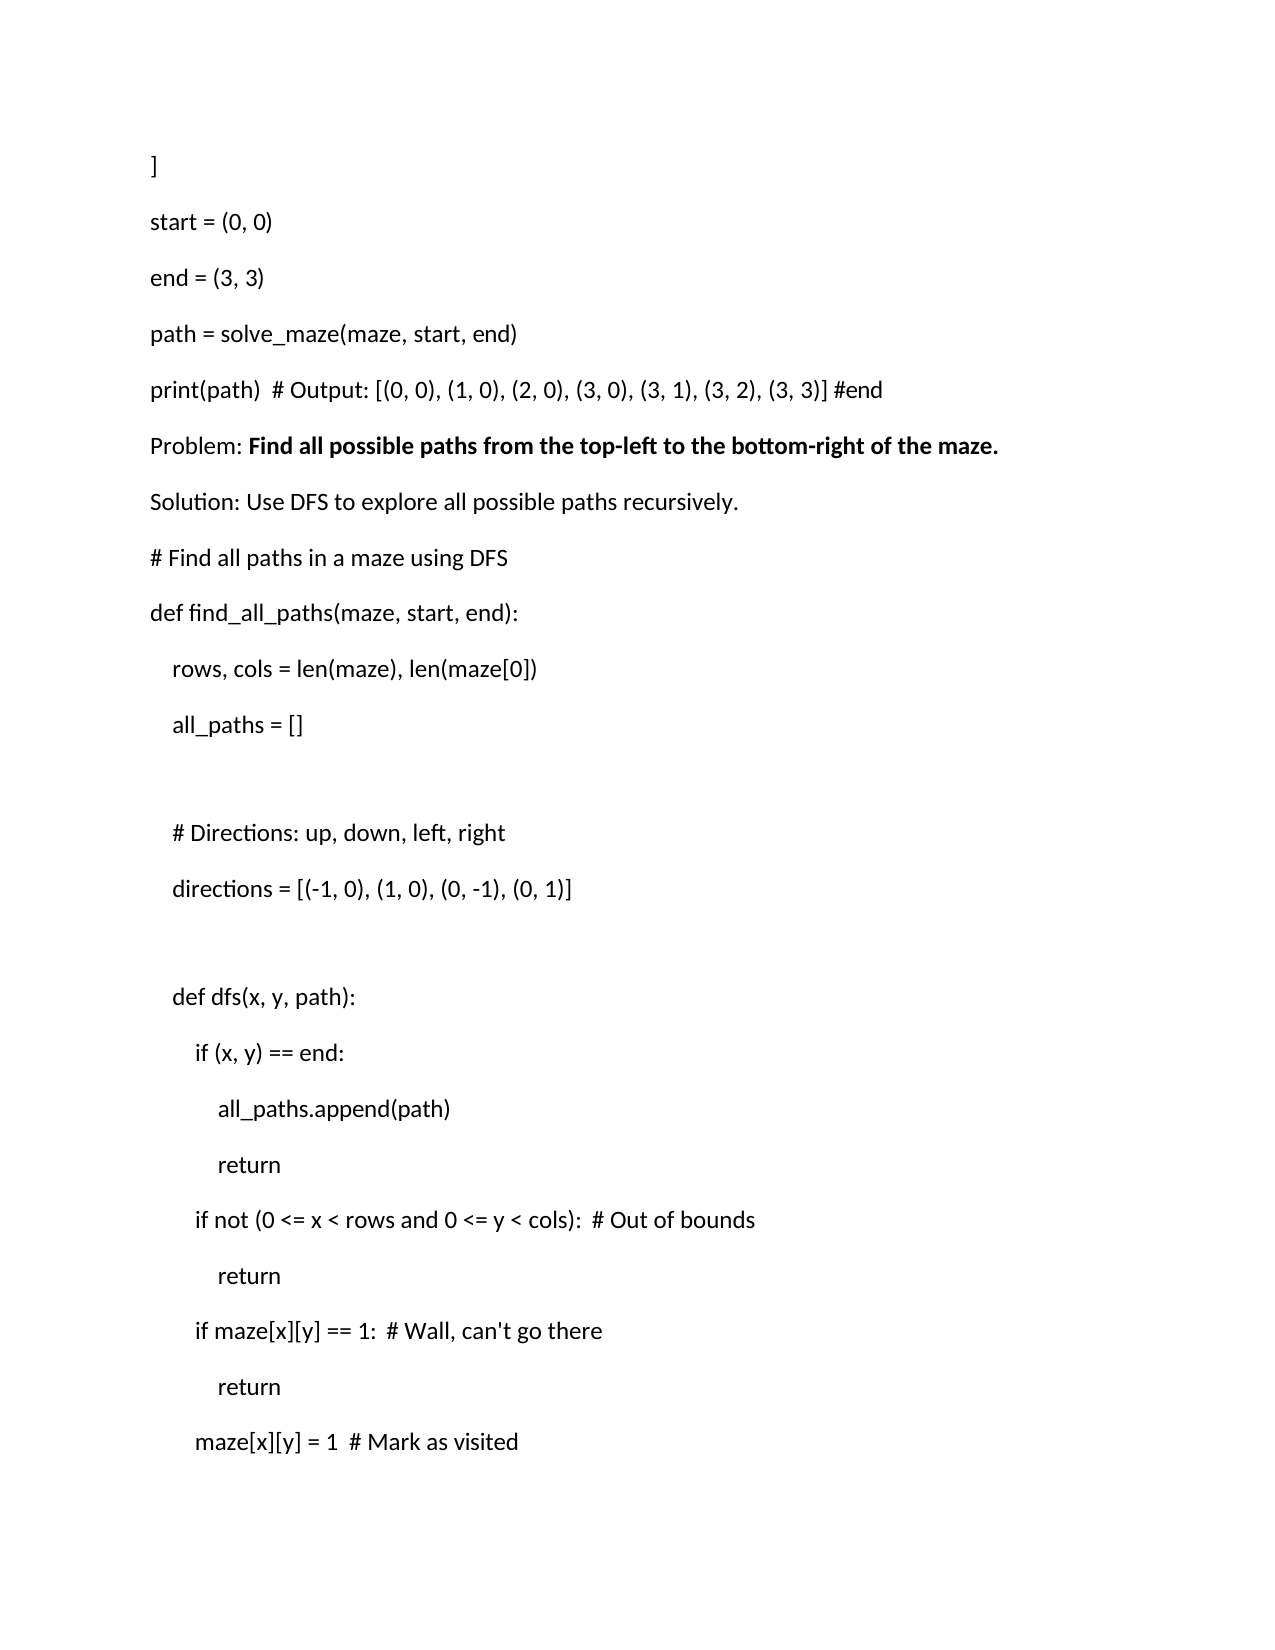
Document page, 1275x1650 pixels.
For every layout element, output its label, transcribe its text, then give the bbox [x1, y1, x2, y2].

text maze[x][y] = 1 # Mark as visited [194, 1427, 1125, 1457]
text all_paths.append(path) return [218, 1093, 502, 1179]
text print(path) # Output: [(0, 0), (1, 0), (2, 0), (3, 0), (3, 1), (3, 2), (3, 3)] #end [150, 374, 1125, 404]
text def find_all_paths(maze, start, end): rows, cols = len(maze), len(maze[0]) all_paths = [] [150, 597, 554, 740]
subtitle Problem: Find all possible paths from the top-left to the bottom-right of the maze. [150, 430, 1125, 460]
text path = solve_maze(maze, start, end) [150, 318, 1125, 349]
text def dfs(x, y, path): if (x, y) == end: [172, 981, 363, 1068]
text ] [150, 150, 1125, 181]
text if not (0 <= x < rows and 0 <= y < cols): # Out of bounds return [195, 1204, 811, 1290]
text start = (0, 0) [150, 206, 1125, 237]
text if maze[x][y] == 1: # Wall, can't go there return [195, 1315, 635, 1401]
text end = (3, 3) [150, 262, 1125, 293]
text # Directions: up, down, left, right directions = [(-1, 0), (1, 0), (0, -1), (0, 1)] [172, 817, 584, 903]
text Solution: Use DFS to explore all possible paths recursively. # Find all paths in a maze using DFS [150, 486, 741, 572]
